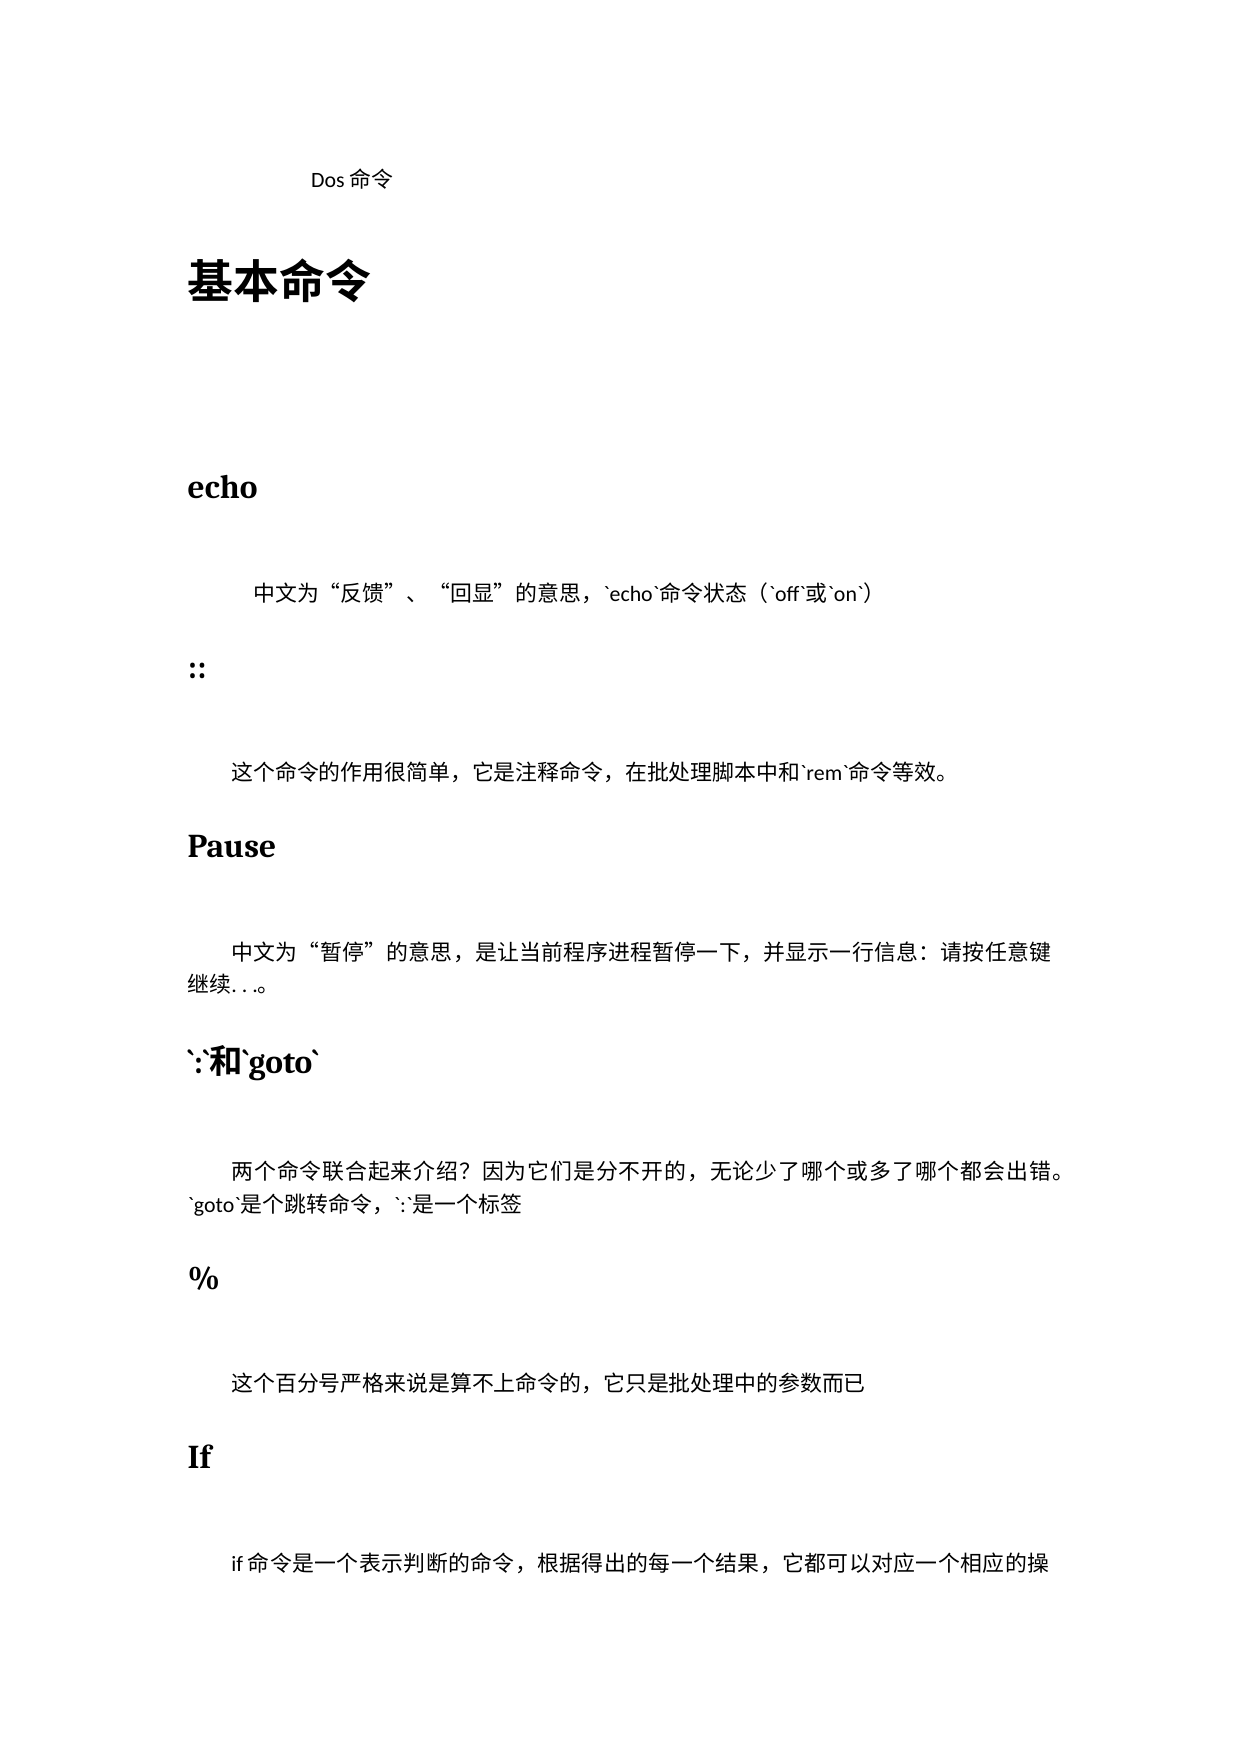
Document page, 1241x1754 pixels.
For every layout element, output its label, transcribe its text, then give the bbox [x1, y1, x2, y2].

text Dos命令 [187, 162, 1053, 194]
text 中文为“反馈”、“回显”的意思，`echo`命令状态（`off`或`on`） [187, 575, 1053, 608]
subtitle If [187, 1425, 1053, 1490]
text 中文为“暂停”的意思，是让当前程序进程暂停一下，并显示一行信息：请按任意键继续. . .。 [187, 934, 1053, 999]
subtitle :: [187, 635, 1053, 700]
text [187, 1545, 1053, 1578]
subtitle % [187, 1246, 1053, 1311]
subtitle 基本命令 [187, 230, 1053, 327]
subtitle Pause [187, 814, 1053, 879]
subtitle `:`和`goto` [187, 1027, 1053, 1092]
text 这个命令的作用很简单，它是注释命令，在批处理脚本中和`rem`命令等效。 [187, 755, 1053, 787]
subtitle echo [187, 455, 1053, 520]
text 两个命令联合起来介绍？因为它们是分不开的，无论少了哪个或多了哪个都会出错。`goto`是个跳转命令，`:`是一个标签 [187, 1154, 1053, 1219]
text 这个百分号严格来说是算不上命令的，它只是批处理中的参数而已 [187, 1366, 1053, 1398]
